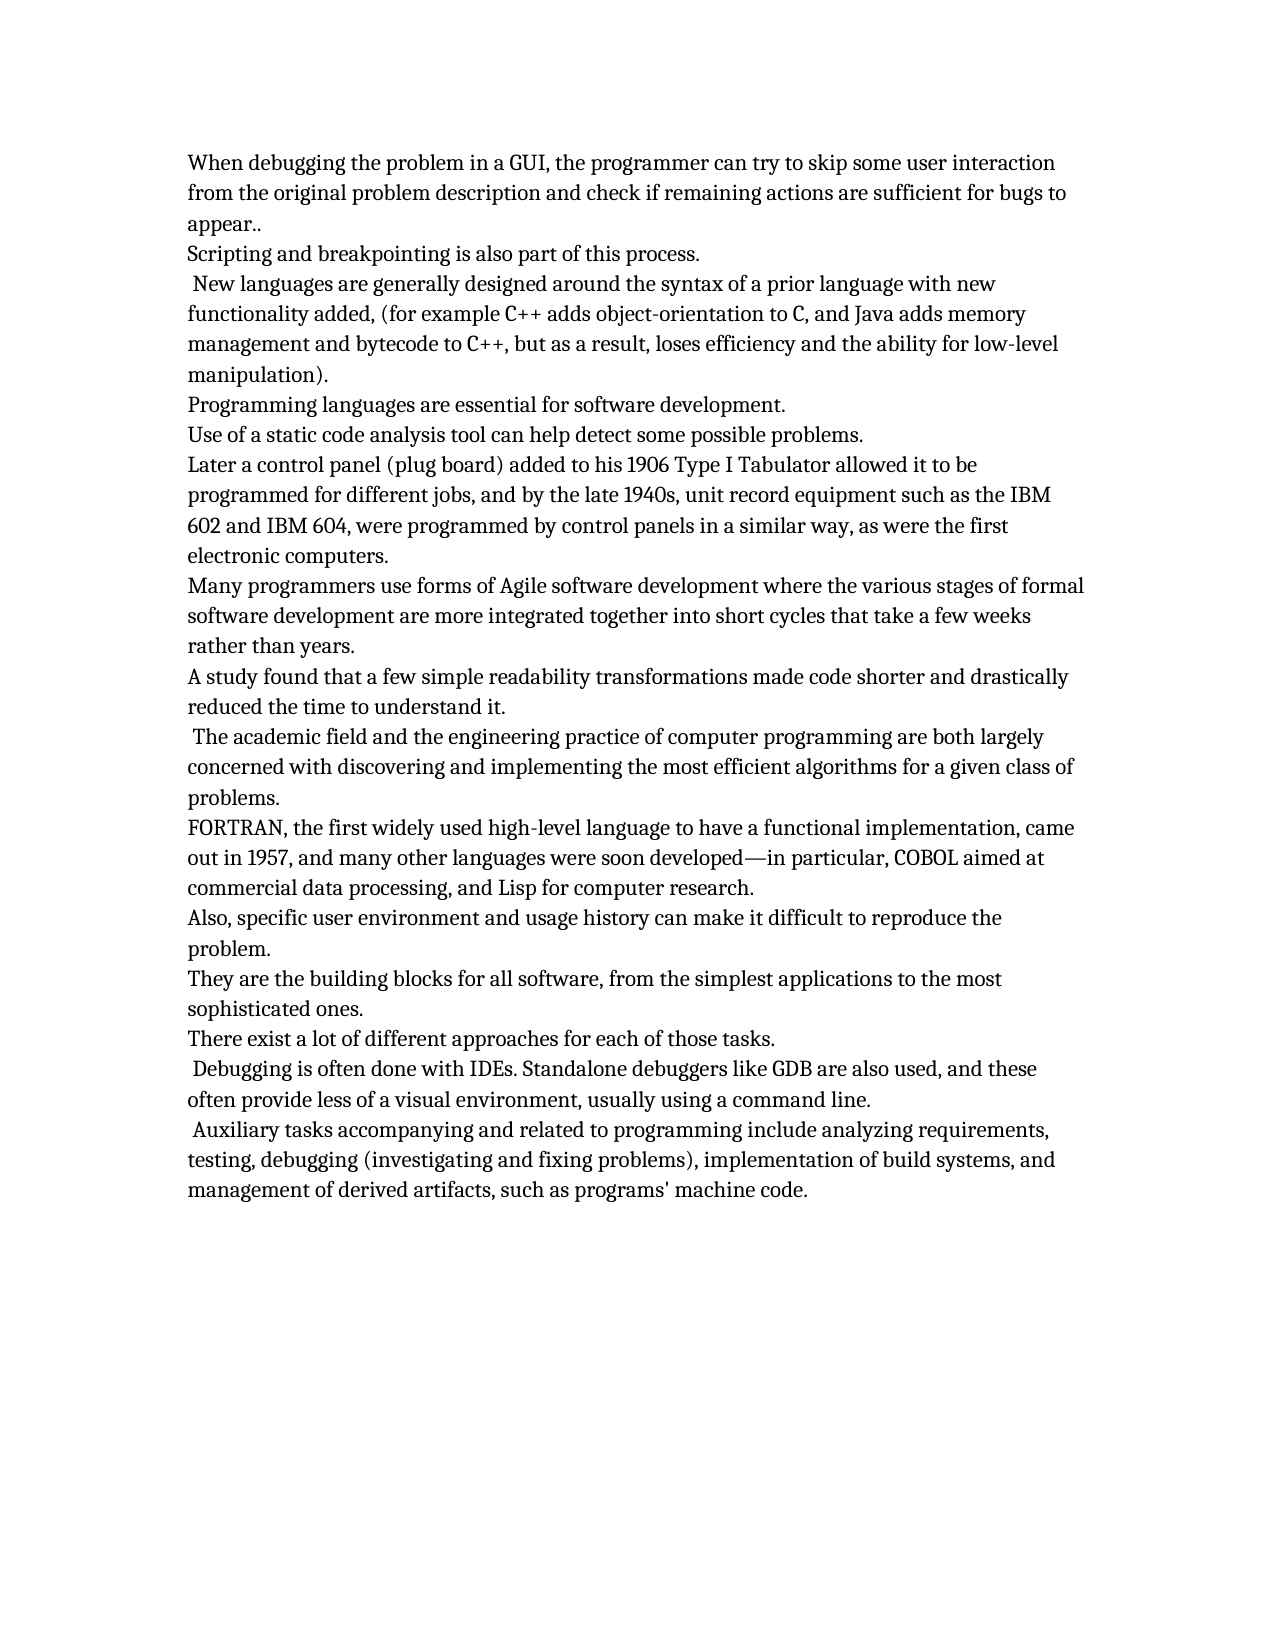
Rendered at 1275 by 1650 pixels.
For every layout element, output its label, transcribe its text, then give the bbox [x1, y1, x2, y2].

text When debugging the problem in a GUI, the programmer can try to skip some user interaction from the original problem description and check if remaining actions are sufficient for bugs to appear.. Scripting and breakpointing is also part of this process. New languages are generally designed around the syntax of a prior language with new functionality added, (for example C++ adds object-orientation to C, and Java adds memory management and bytecode to C++, but as a result, loses efficiency and the ability for low-level manipulation). Programming languages are essential for software development. Use of a static code analysis tool can help detect some possible problems. Later a control panel (plug board) added to his 1906 Type I Tabulator allowed it to be programmed for different jobs, and by the late 1940s, unit record equipment such as the IBM 602 and IBM 604, were programmed by control panels in a similar way, as were the first electronic computers. Many programmers use forms of Agile software development where the various stages of formal software development are more integrated together into short cycles that take a few weeks rather than years. A study found that a few simple readability transformations made code shorter and drastically reduced the time to understand it. The academic field and the engineering practice of computer programming are both largely concerned with discovering and implementing the most efficient algorithms for a given class of problems. FORTRAN, the first widely used high-level language to have a functional implementation, came out in 1957, and many other languages were soon developed—in particular, COBOL aimed at commercial data processing, and Lisp for computer research. Also, specific user environment and usage history can make it difficult to reproduce the problem. They are the building blocks for all software, from the simplest applications to the most sophisticated ones. There exist a lot of different approaches for each of those tasks. Debugging is often done with IDEs. Standalone debuggers like GDB are also used, and these often provide less of a visual environment, usually using a command line. Auxiliary tasks accompanying and related to programming include analyzing requirements, testing, debugging (investigating and fixing problems), implementation of build systems, and management of derived artifacts, such as programs' machine code. [187, 150, 1087, 1203]
